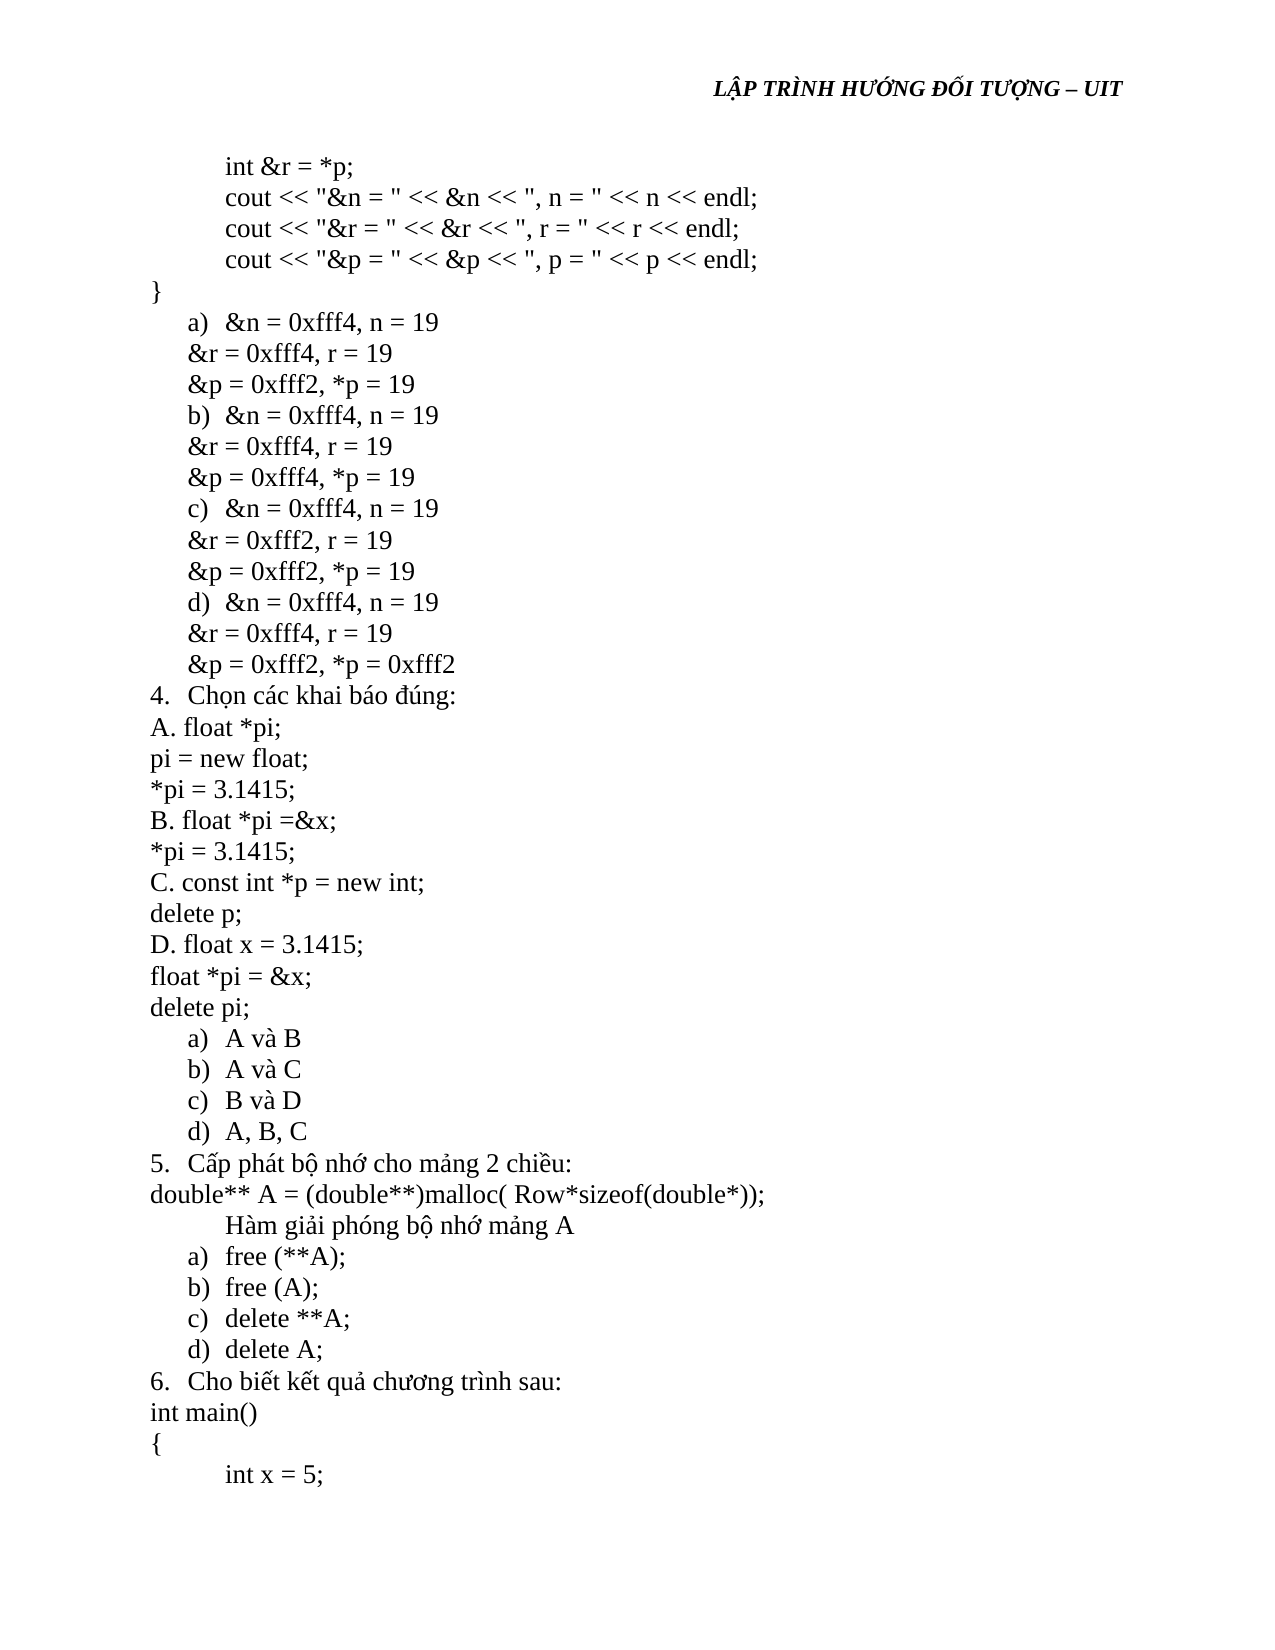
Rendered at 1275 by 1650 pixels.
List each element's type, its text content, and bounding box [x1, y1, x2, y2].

text &r = 0xfff4, r = 19 [187, 617, 1125, 648]
text &p = 0xfff2, *p = 0xfff2 [187, 648, 1125, 679]
list &n = 0xfff4, n = 19 [187, 306, 1125, 337]
text &r = 0xfff4, r = 19 [187, 337, 1125, 368]
text *pi = 3.1415; [150, 773, 1125, 804]
list delete **A; [187, 1302, 1125, 1333]
list A, B, C [187, 1116, 1125, 1147]
list &n = 0xfff4, n = 19 [187, 399, 1125, 430]
text int &r = *p; [150, 150, 1125, 181]
list &n = 0xfff4, n = 19 [187, 586, 1125, 617]
text float *pi = &x; [150, 960, 1125, 991]
text { [150, 1427, 1125, 1458]
text cout << "&p = " << &p << ", p = " << p << endl; [150, 243, 1125, 274]
text pi = new float; [150, 742, 1125, 773]
text delete pi; [150, 991, 1125, 1022]
text &p = 0xfff2, *p = 19 [187, 555, 1125, 586]
text cout << "&n = " << &n << ", n = " << n << endl; [150, 181, 1125, 212]
text C. const int *p = new int; [150, 866, 1125, 897]
text B. float *pi =&x; [150, 804, 1125, 835]
text int main() [150, 1396, 1125, 1427]
text &r = 0xfff2, r = 19 [187, 524, 1125, 555]
list Chọn các khai báo đúng: [150, 679, 1125, 711]
text A. float *pi; [150, 711, 1125, 742]
text int x = 5; [150, 1458, 1125, 1489]
text } [150, 274, 1125, 306]
text cout << "&r = " << &r << ", r = " << r << endl; [150, 212, 1125, 243]
text &r = 0xfff4, r = 19 [187, 430, 1125, 461]
list free (**A); [187, 1240, 1125, 1271]
list free (A); [187, 1271, 1125, 1302]
list Cho biết kết quả chương trình sau: [150, 1365, 1125, 1396]
list A và B [187, 1022, 1125, 1053]
text &p = 0xfff2, *p = 19 [187, 368, 1125, 399]
text delete p; [150, 897, 1125, 929]
list A và C [187, 1053, 1125, 1084]
list B và D [187, 1084, 1125, 1116]
text *pi = 3.1415; [150, 835, 1125, 866]
text Hàm giải phóng bộ nhớ mảng A [150, 1209, 1125, 1240]
text double** A = (double**)malloc( Row*sizeof(double*)); [150, 1178, 1125, 1209]
list Cấp phát bộ nhớ cho mảng 2 chiều: [150, 1147, 1125, 1178]
text &p = 0xfff4, *p = 19 [187, 461, 1125, 493]
text D. float x = 3.1415; [150, 929, 1125, 960]
list delete A; [187, 1333, 1125, 1365]
list &n = 0xfff4, n = 19 [187, 493, 1125, 524]
